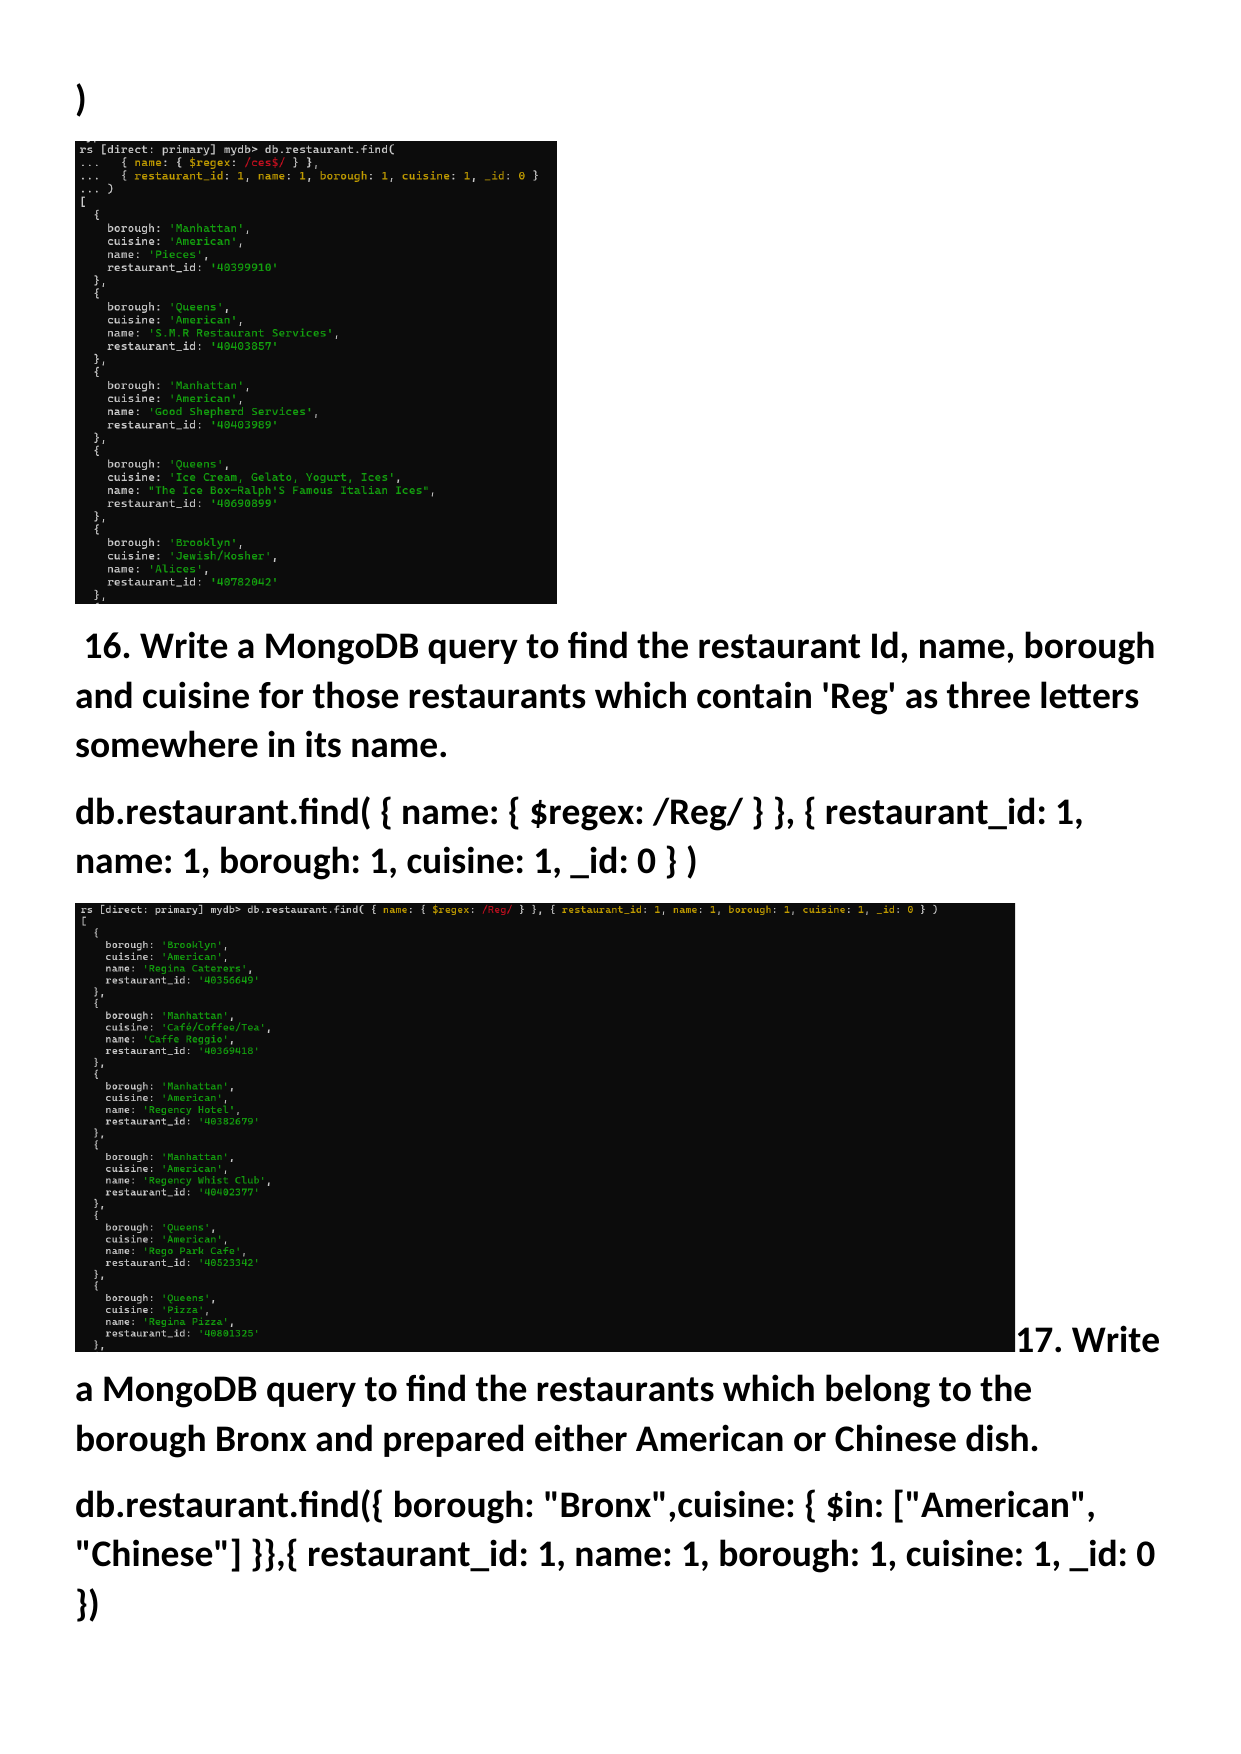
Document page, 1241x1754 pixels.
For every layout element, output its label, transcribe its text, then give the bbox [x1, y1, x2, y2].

text ) [75, 75, 1165, 121]
picture [75, 903, 1016, 1352]
picture [75, 141, 557, 604]
text db.restaurant.find({ borough: "Bronx",cuisine: { $in: ["American", "Chinese"] }},{ restaurant_id: 1, name: 1, borough: 1, cuisine: 1, _id: 0 }) [75, 1481, 1165, 1625]
text 16. Write a MongoDB query to find the restaurant Id, name, borough and cuisine for those restaurants which contain 'Reg' as three letters somewhere in its name. [75, 622, 1165, 767]
text db.restaurant.find( { name: { $regex: /Reg/ } }, { restaurant_id: 1, name: 1, borough: 1, cuisine: 1, _id: 0 } ) [75, 788, 1165, 883]
